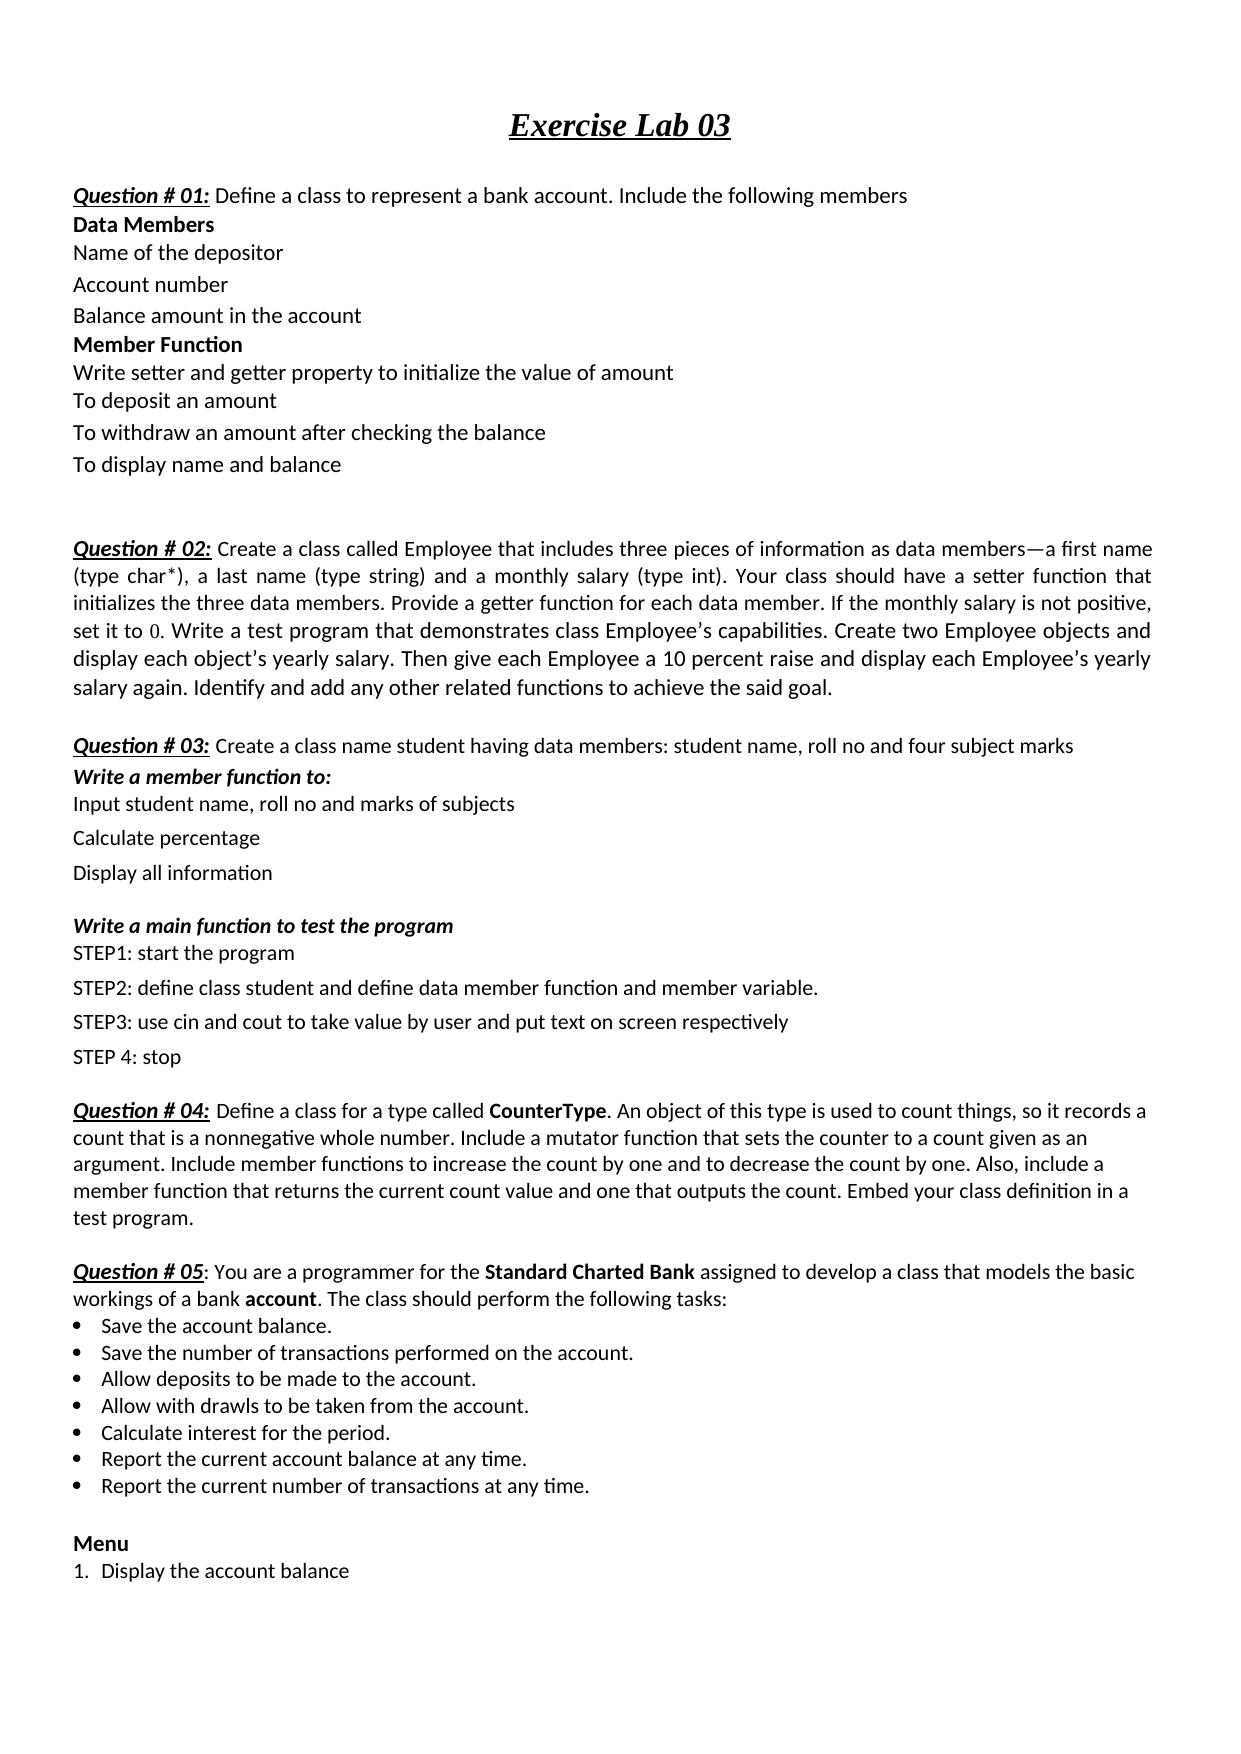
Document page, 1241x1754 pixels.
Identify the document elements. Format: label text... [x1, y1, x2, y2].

text Question # 01: Define a class to represent a bank account. Include the following members [73, 182, 1167, 210]
text Question # 04: Define a class for a type called CounterType. An object of this type is used to count things, so it records a count that is a nonnegative whole number. Include a mutator function that sets the counter to a count given as an argument. Include member functions to increase the count by one and to decrease the count by one. Also, include a member function that returns the current count value and one that outputs the count. Embed your class definition in a test program. [73, 1096, 1167, 1231]
text Calculate percentage [73, 824, 1167, 851]
text Exercise Lab 03 [73, 105, 1167, 143]
list Calculate interest for the period. [73, 1419, 1167, 1445]
text STEP2: define class student and define data member function and member variable. [73, 974, 1167, 1000]
list Allow deposits to be made to the account. [73, 1365, 1167, 1392]
text To withdraw an amount after checking the balance [73, 418, 1167, 446]
text STEP 4: stop [73, 1043, 1167, 1069]
text Menu [73, 1529, 1167, 1557]
list Report the current number of transactions at any time. [73, 1472, 1167, 1499]
text Name of the depositor [73, 238, 1167, 266]
text STEP1: start the program [73, 939, 1167, 966]
list Save the account balance. [73, 1312, 1167, 1339]
text Write a main function to test the program [73, 912, 1167, 939]
text Input student name, roll no and marks of subjects [73, 790, 1167, 817]
text Write a member function to: [73, 763, 1167, 790]
text Question # 05: You are a programmer for the Standard Charted Bank assigned to develop a class that models the basic workings of a bank account. The class should perform the following tasks: [73, 1257, 1167, 1312]
list Display the account balance [73, 1557, 1167, 1583]
list Report the current account balance at any time. [73, 1445, 1167, 1472]
text Display all information [73, 859, 1167, 886]
list Save the number of transactions performed on the account. [73, 1339, 1167, 1365]
text Member Function [73, 330, 1167, 358]
text To deposit an amount [73, 386, 1167, 414]
text To display name and balance [73, 450, 1167, 478]
list Allow with drawls to be taken from the account. [73, 1392, 1167, 1419]
text STEP3: use cin and cout to take value by user and put text on screen respectively [73, 1008, 1167, 1035]
text Data Members [73, 210, 1167, 238]
text Balance amount in the account [73, 302, 1167, 330]
text Question # 02: Create a class called Employee that includes three pieces of information as data members—a first name (type char*), a last name (type string) and a monthly salary (type int). Your class should have a setter function that initializes the three data members. Provide a getter function for each data member. If the monthly salary is not positive, set it to 0. Write a test program that demonstrates class Employee’s capabilities. Create two Employee objects and display each object’s yearly salary. Then give each Employee a 10 percent raise and display each Employee’s yearly salary again. Identify and add any other related functions to achieve the said goal. [73, 534, 1154, 701]
text Write setter and getter property to initialize the value of amount [73, 358, 1167, 386]
text Account number [73, 270, 1167, 298]
text Question # 03: Create a class name student having data members: student name, roll no and four subject marks [73, 731, 1167, 759]
